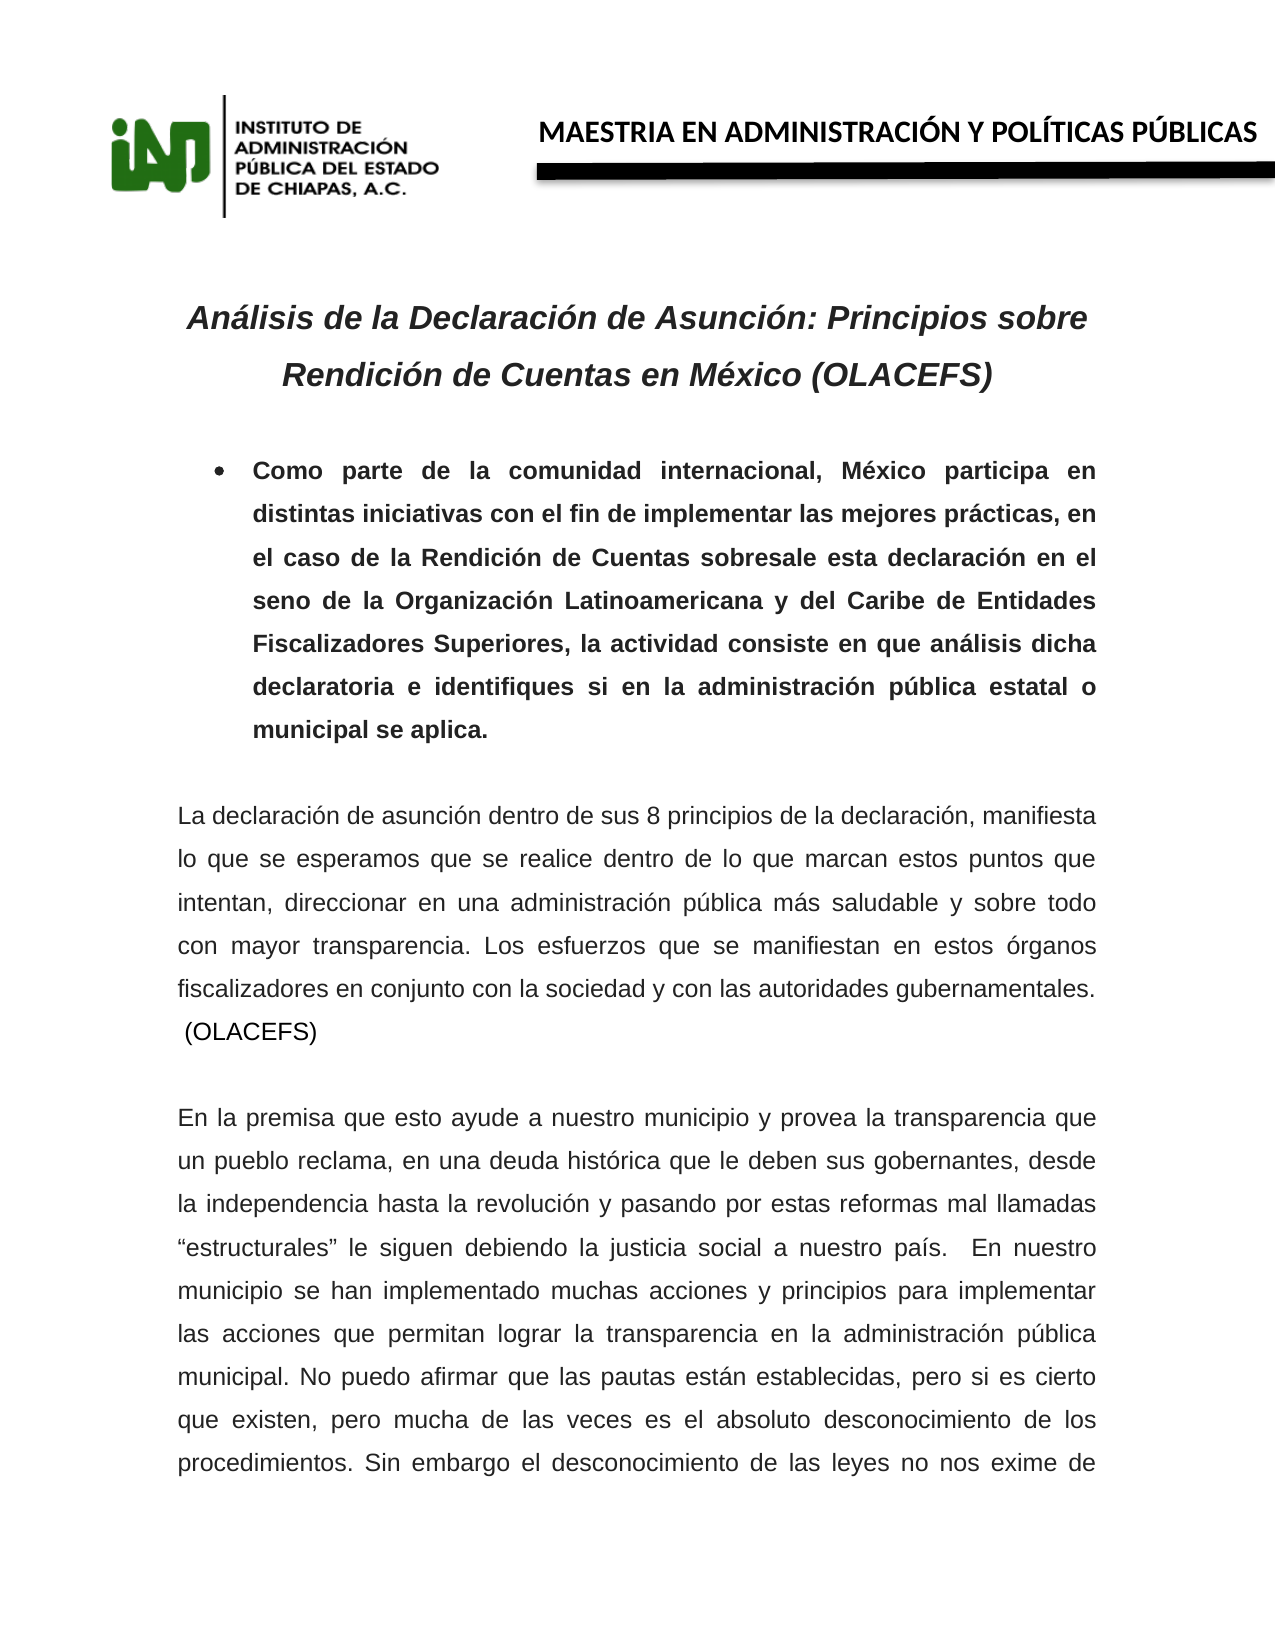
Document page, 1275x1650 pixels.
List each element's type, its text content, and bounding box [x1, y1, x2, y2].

text Análisis de la Declaración de Asunción: Principios sobre Rendición de Cuentas en México (OLACEFS) [177, 298, 1098, 394]
text La declaración de asunción dentro de sus 8 principios de la declaración, manifiesta lo que se esperamos que se realice dentro de lo que marcan estos puntos que intentan, direccionar en una administración pública más saludable y sobre todo con mayor transparencia. Los esfuerzos que se manifiestan en estos órganos fiscalizadores en conjunto con la sociedad y con las autoridades gubernamentales. [177, 801, 1098, 1046]
list Como parte de la comunidad internacional, México participa en distintas iniciativas con el fin de implementar las mejores prácticas, en el caso de la Rendición de Cuentas sobresale esta declaración en el seno de la Organización Latinoamericana y del Caribe de Entidades Fiscalizadores Superiores, la actividad consiste en que análisis dicha declaratoria e identifiques si en la administración pública estatal o municipal se aplica. [215, 456, 1098, 744]
picture [111, 95, 439, 218]
